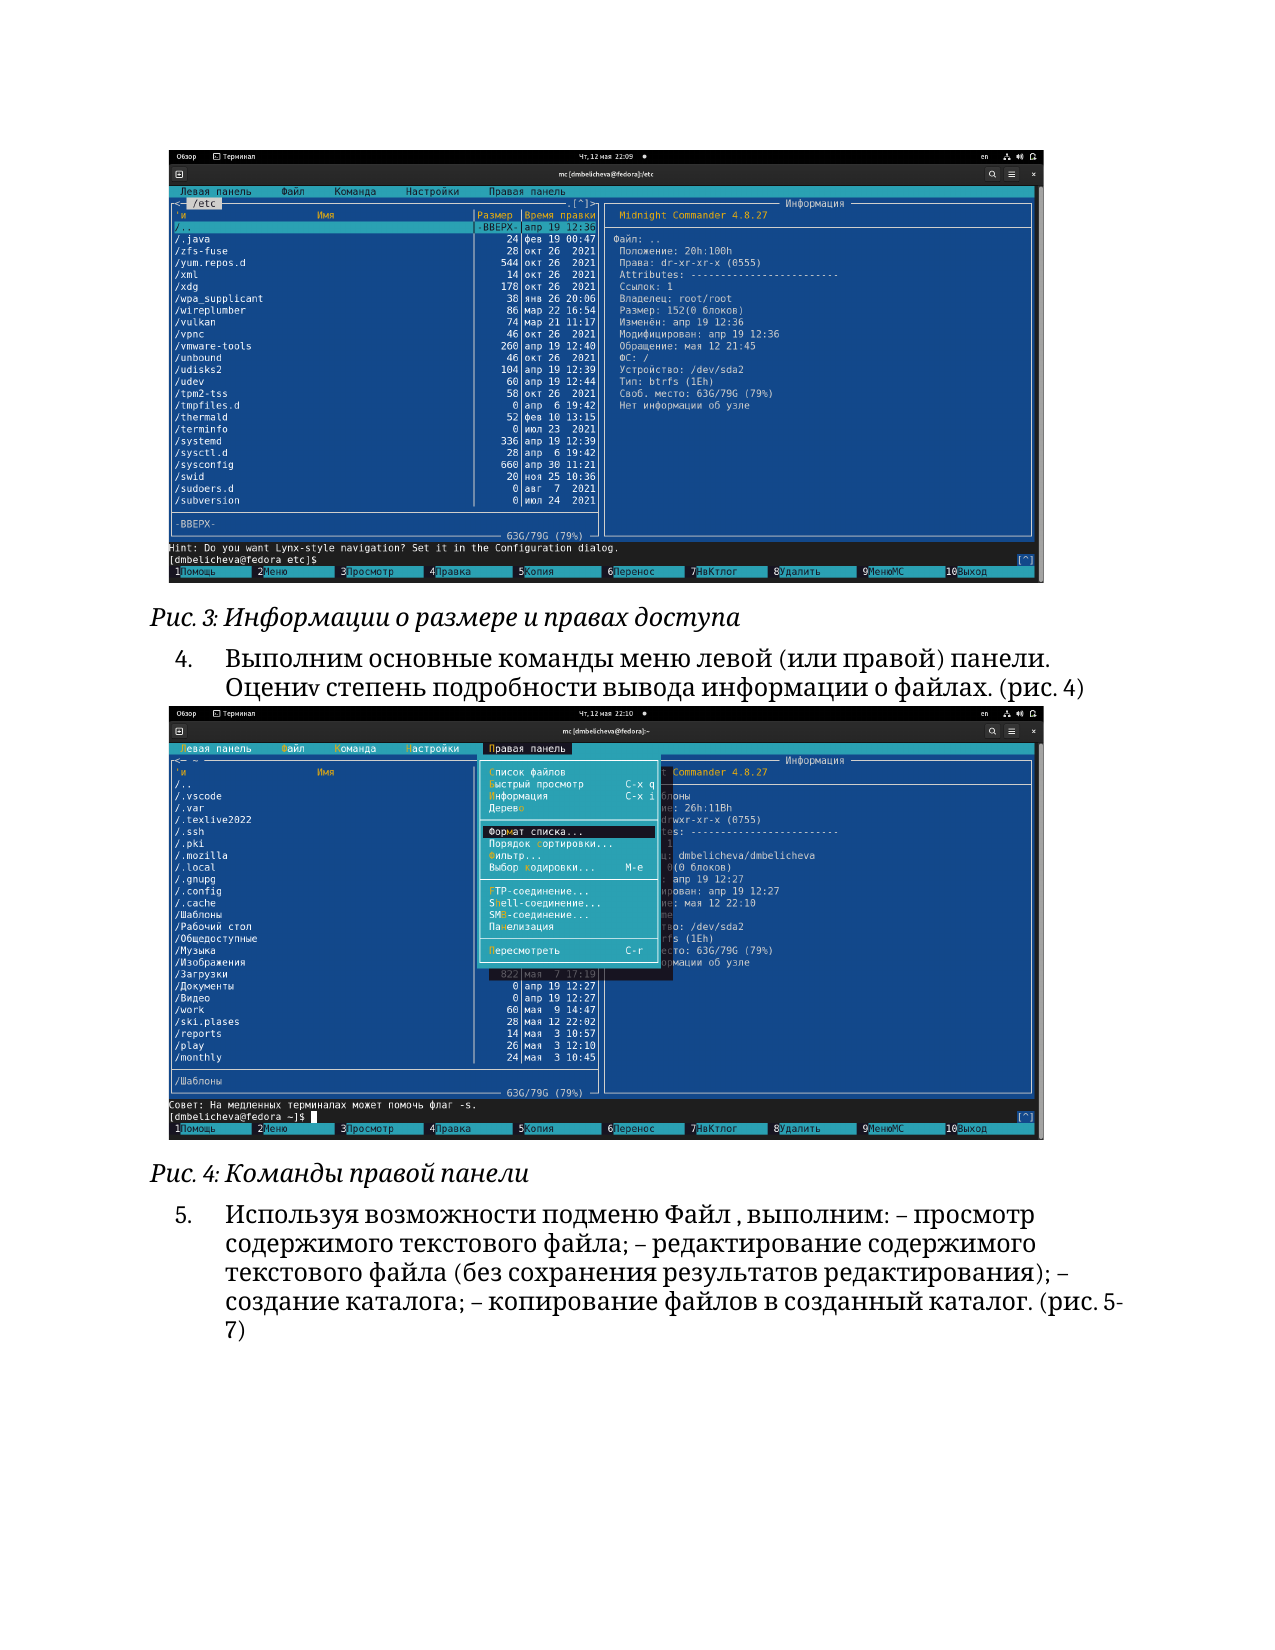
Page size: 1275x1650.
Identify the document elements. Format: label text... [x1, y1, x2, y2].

picture [168, 706, 1044, 1140]
text Рис. 4: Команды правой панели [150, 1160, 1125, 1189]
list Используя возможности подменю Файл , выполним: – просмотр содержимого текстового файла; – редактирование содержимого текстового файла (без сохранения результатов редактирования); – создание каталога; – копирование файлов в созданный каталог. (рис. 5-7) [175, 1201, 1125, 1345]
picture [168, 150, 1044, 583]
list Выполним основные команды меню левой (или правой) панели. Оцениv степень подробности вывода информации о файлах. (рис. 4) [175, 645, 1125, 702]
text Рис. 3: Информации о размере и правах доступа [150, 604, 1125, 632]
